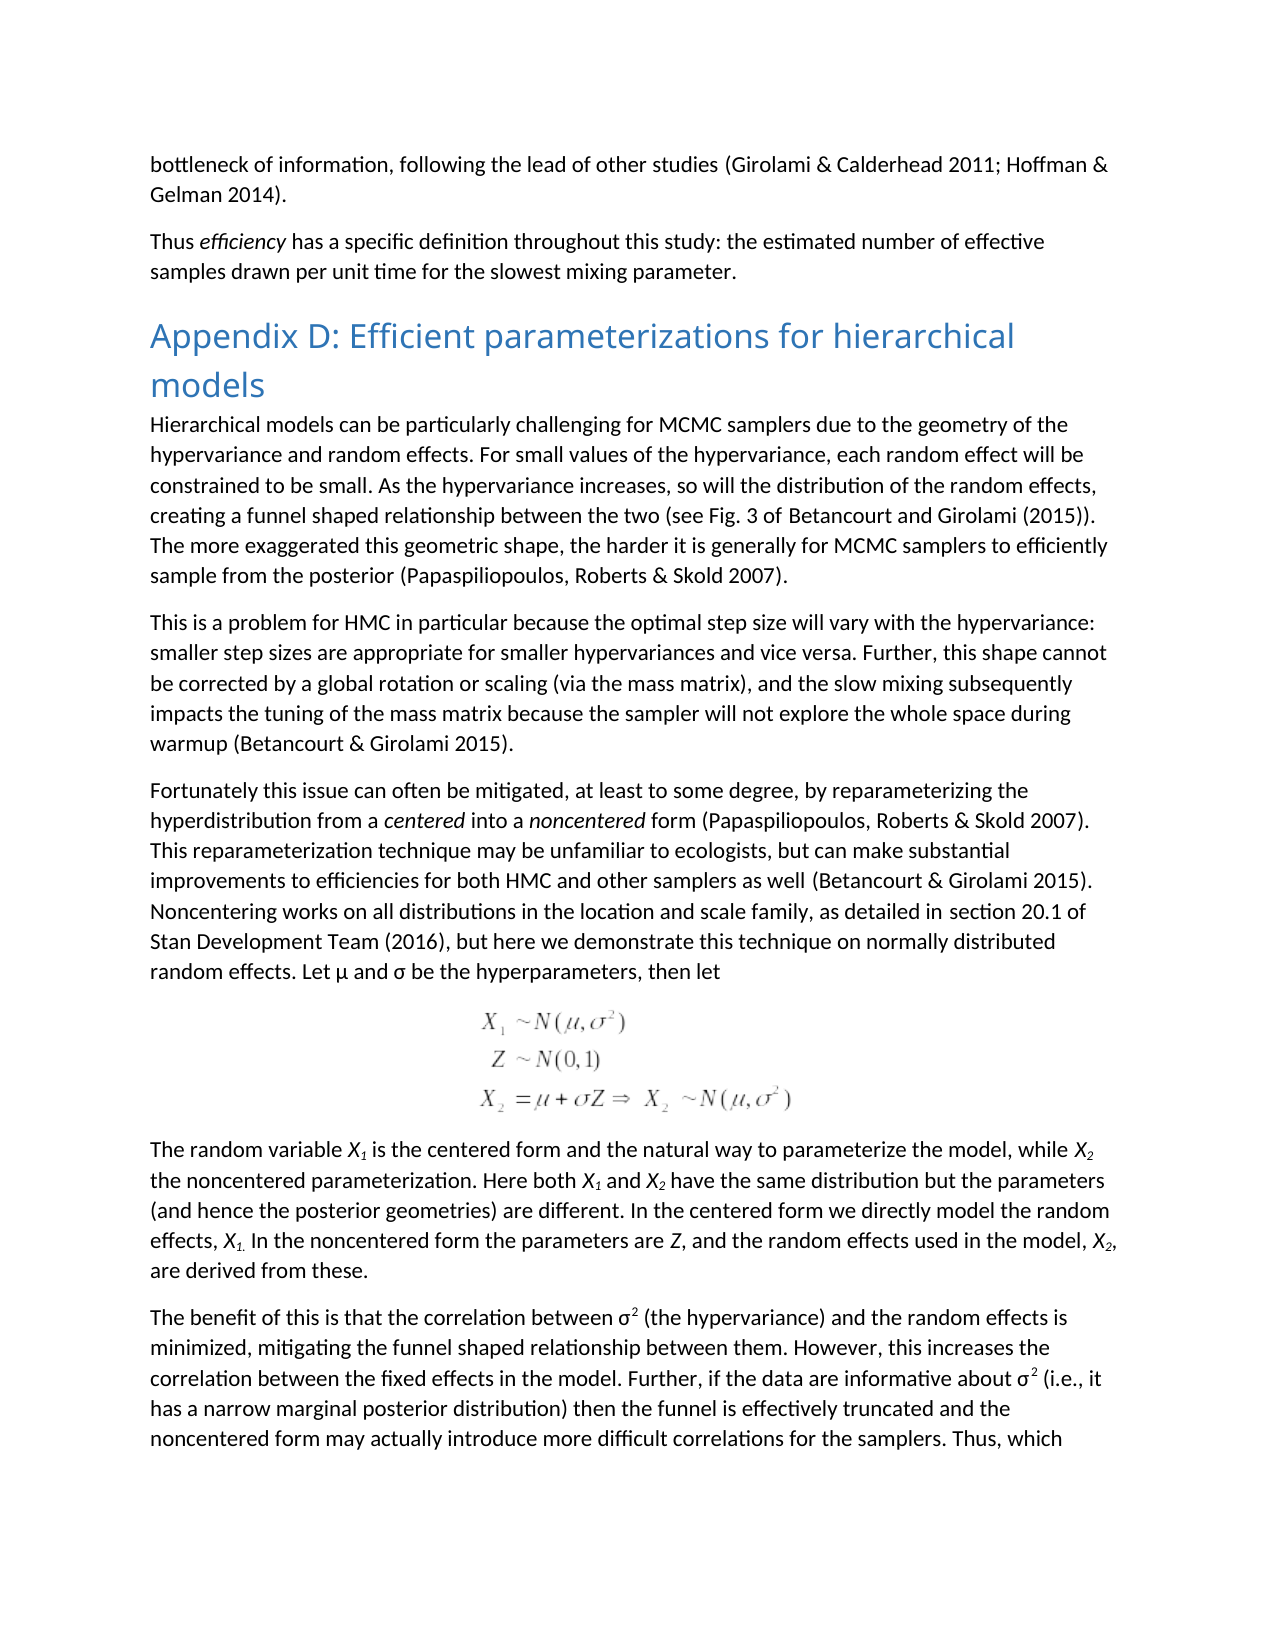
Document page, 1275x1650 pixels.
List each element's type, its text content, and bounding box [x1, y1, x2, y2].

text Hierarchical models can be particularly challenging for MCMC samplers due to the geometry of the hypervariance and random effects. For small values of the hypervariance, each random effect will be constrained to be small. As the hypervariance increases, so will the distribution of the random effects, creating a funnel shaped relationship between the two (see Fig. 3 of Betancourt and Girolami (2015)). The more exaggerated this geometric shape, the harder it is generally for MCMC samplers to efficiently sample from the posterior (Papaspiliopoulos, Roberts & Skold 2007). [150, 410, 1125, 589]
text The random variable X1 is the centered form and the natural way to parameterize the model, while X2 the noncentered parameterization. Here both X1 and X2 have the same distribution but the parameters (and hence the posterior geometries) are different. In the centered form we directly model the random effects, X1. In the noncentered form the parameters are Z, and the random effects used in the model, X2, are derived from these. [150, 1136, 1125, 1284]
text Fortunately this issue can often be mitigated, at least to some degree, by reparameterizing the hyperdistribution from a centered into a noncentered form (Papaspiliopoulos, Roberts & Skold 2007). This reparameterization technique may be unfamiliar to ecologists, but can make substantial improvements to efficiencies for both HMC and other samplers as well (Betancourt & Girolami 2015). Noncentering works on all distributions in the location and scale family, as detailed in section 20.1 of Stan Development Team (2016), but here we demonstrate this technique on normally distributed random effects. Let µ and σ be the hyperparameters, then let [150, 776, 1125, 985]
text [150, 1303, 1125, 1452]
text This is a problem for HMC in particular because the optimal step size will vary with the hypervariance: smaller step sizes are appropriate for smaller hypervariances and vice versa. Further, this shape cannot be corrected by a global rotation or scaling (via the mass matrix), and the slow mixing subsequently impacts the tuning of the mass matrix because the sampler will not explore the whole space during warmup (Betancourt & Girolami 2015). [150, 608, 1125, 757]
text Thus efficiency has a specific definition throughout this study: the estimated number of effective samples drawn per unit time for the slowest mixing parameter. [150, 227, 1125, 285]
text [150, 150, 1125, 208]
subtitle Appendix D: Efficient parameterizations for hierarchical models [150, 312, 1125, 407]
